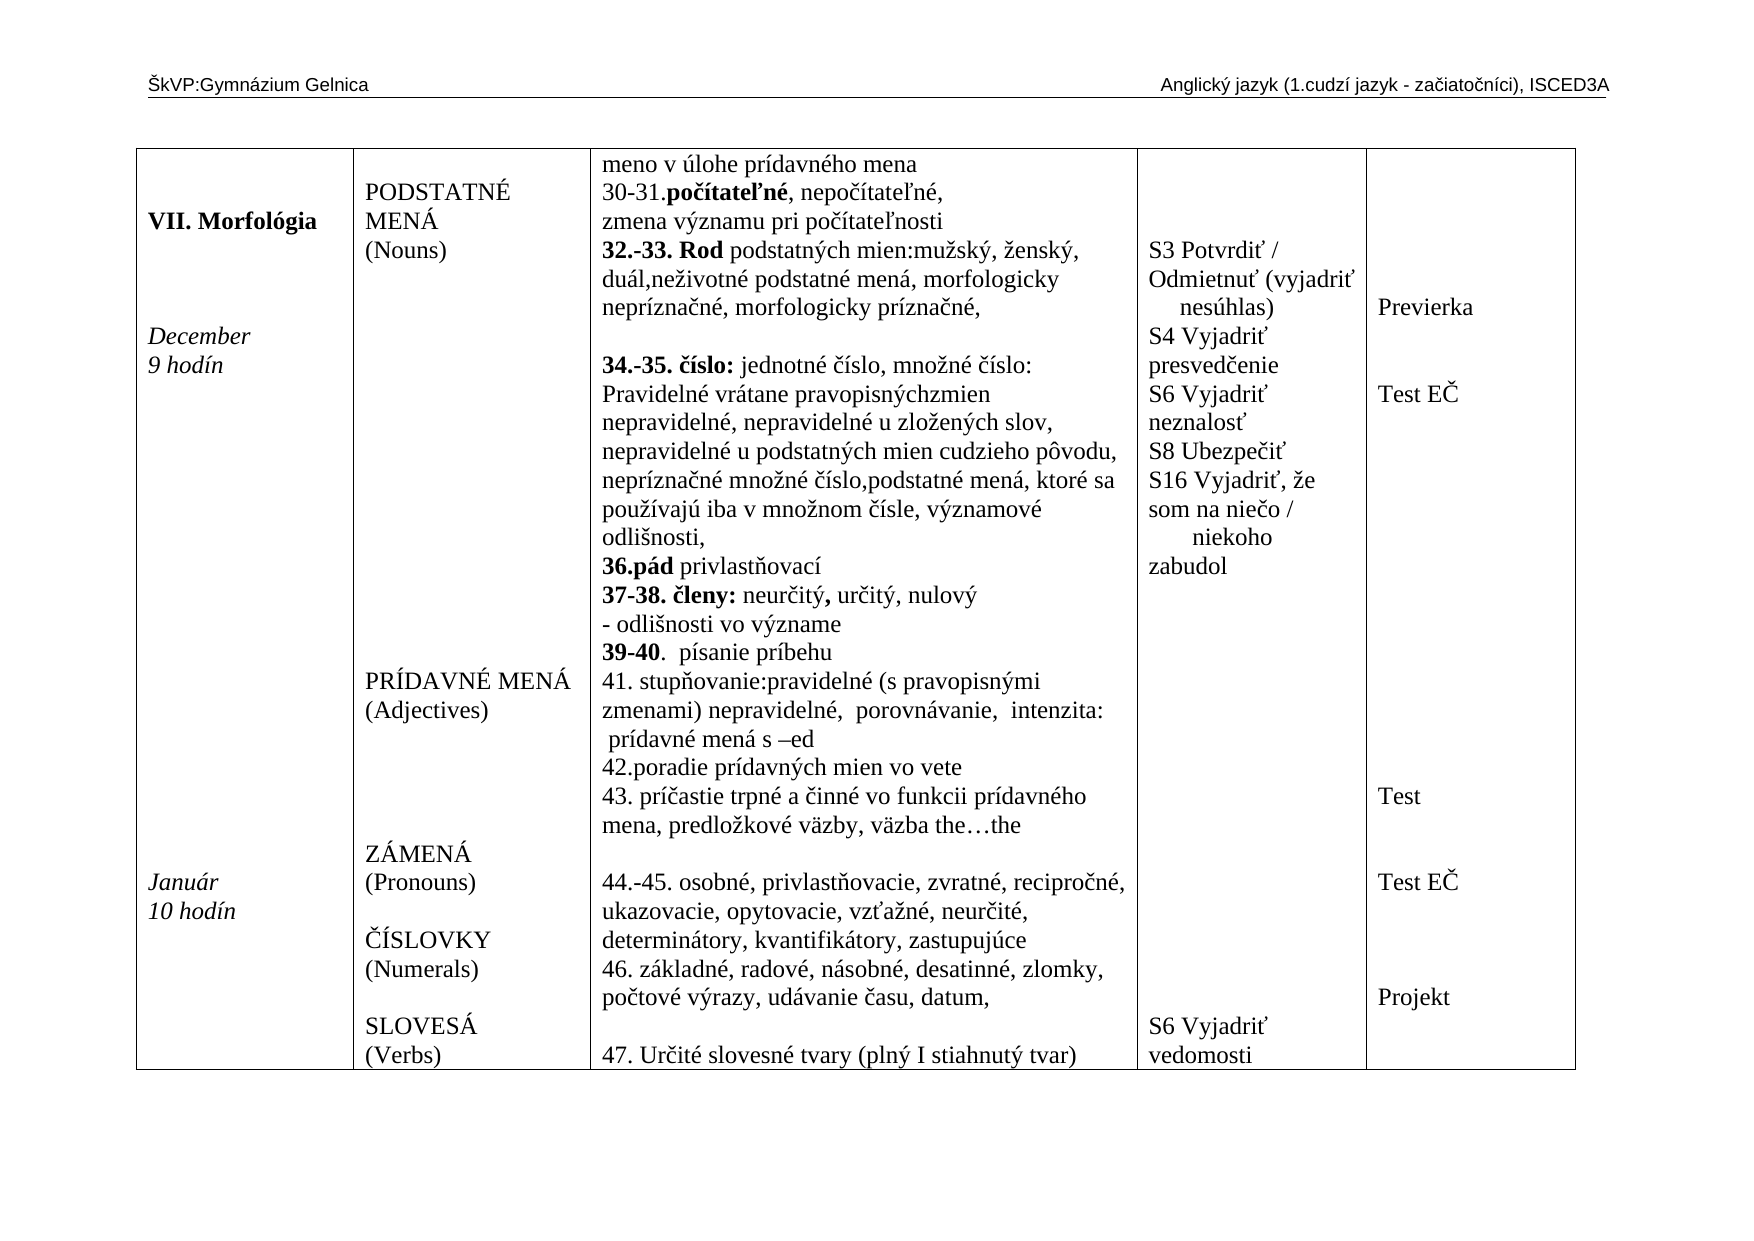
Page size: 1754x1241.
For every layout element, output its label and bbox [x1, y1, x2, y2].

table_cell [137, 149, 353, 1069]
table_cell [591, 149, 1137, 1069]
table_cell [1367, 149, 1575, 1069]
table_cell [1138, 149, 1366, 1069]
table_cell [354, 149, 590, 1069]
